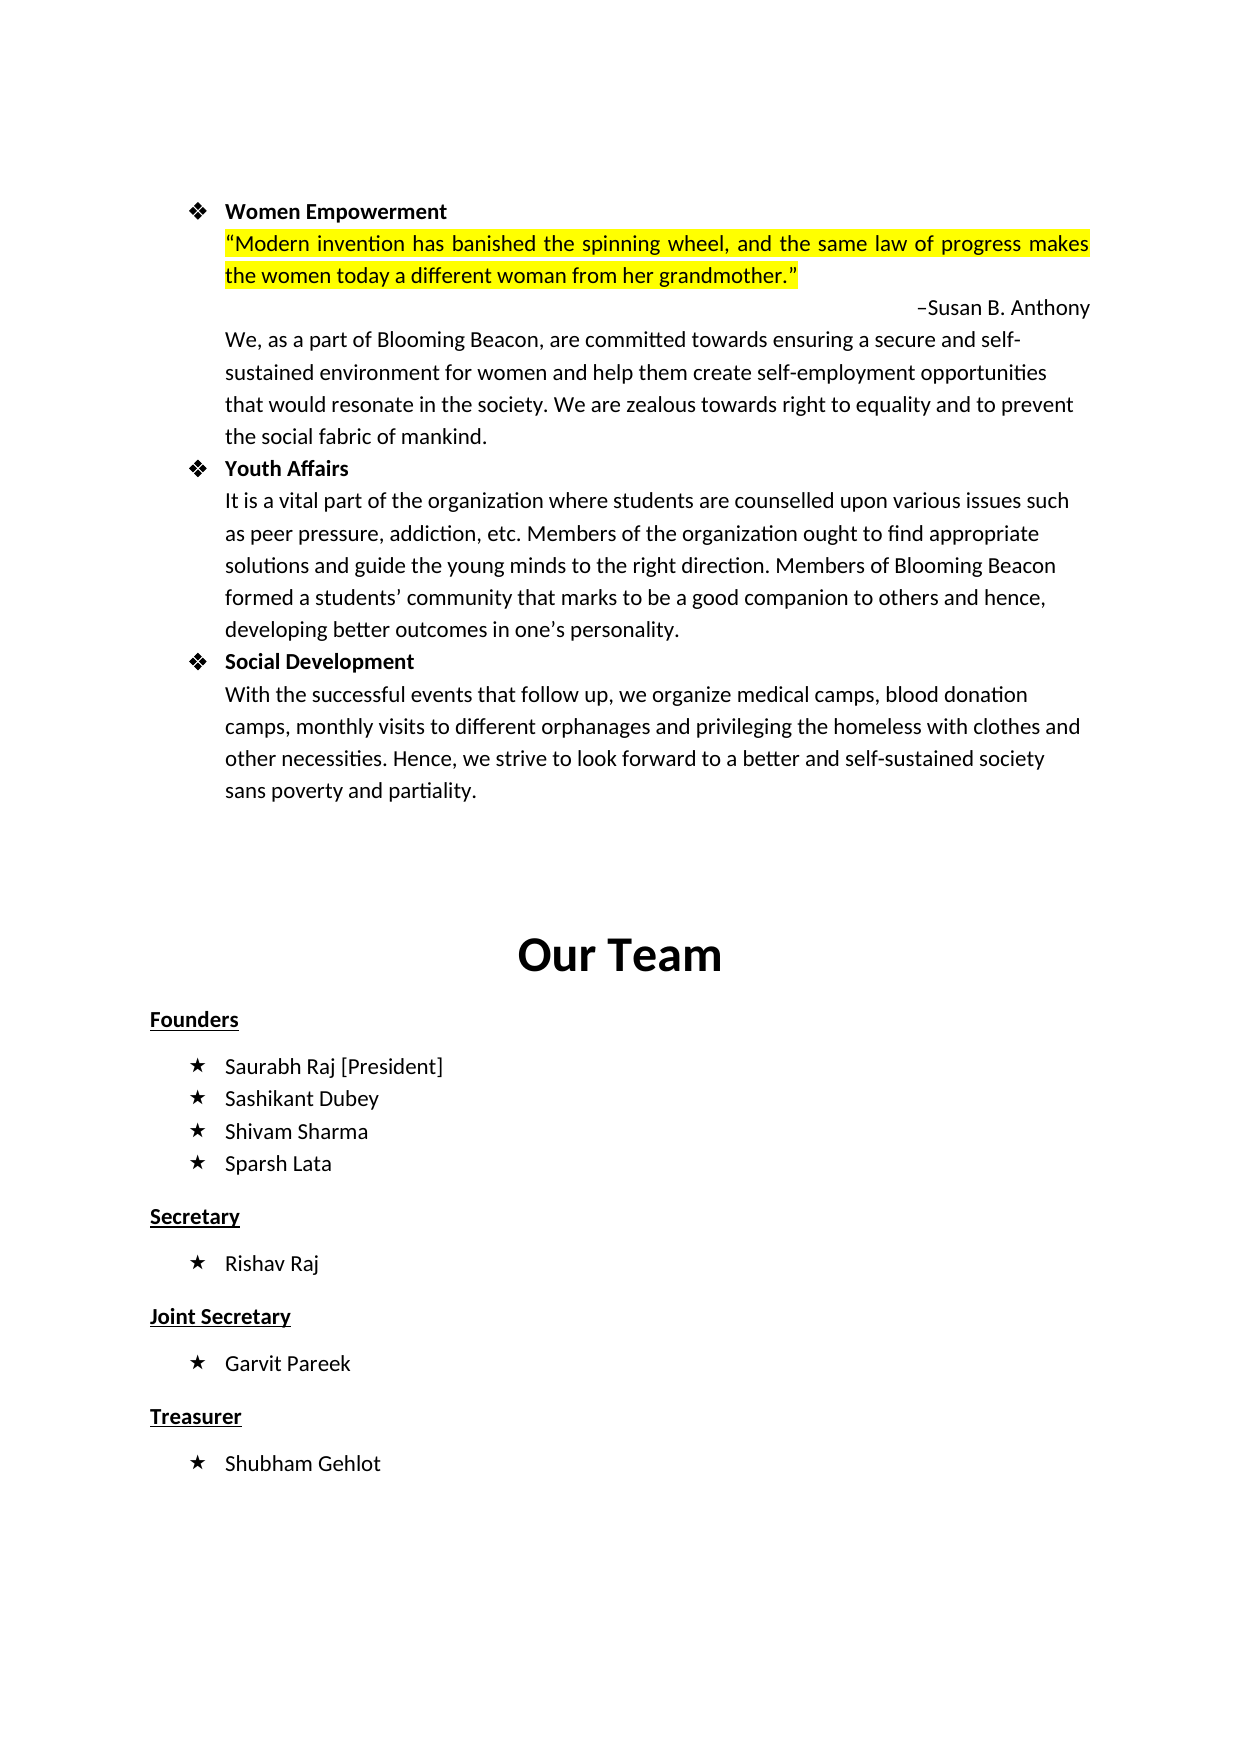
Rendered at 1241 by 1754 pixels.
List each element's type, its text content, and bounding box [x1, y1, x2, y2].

list Shubham Gehlot [187, 1449, 1090, 1477]
list With the successful events that follow up, we organize medical camps, blood donation camps, monthly visits to different orphanages and privileging the homeless with clothes and other necessities. Hence, we strive to look forward to a better and self-sustained society sans poverty and partiality. [225, 680, 1090, 804]
list Shivam Sharma [187, 1117, 1090, 1145]
list Women Empowerment [187, 197, 1090, 225]
text Secretary [150, 1202, 1090, 1230]
list Sparsh Lata [187, 1149, 1090, 1177]
list Sashikant Dubey [187, 1084, 1090, 1113]
list It is a vital part of the organization where students are counselled upon various issues such as peer pressure, addiction, etc. Members of the organization ought to find appropriate solutions and guide the young minds to the right direction. Members of Blooming Beacon formed a students’ community that marks to be a good companion to others and hence, developing better outcomes in one’s personality. [225, 487, 1090, 643]
list “Modern invention has banished the spinning wheel, and the same law of progress makes the women today a different woman from her grandmother.” [225, 257, 1090, 289]
text Founders [150, 1006, 1090, 1033]
list Saurabh Raj [President] [187, 1052, 1090, 1080]
list Garvit Pareek [187, 1349, 1090, 1377]
list –Susan B. Anthony [225, 293, 1090, 321]
list We, as a part of Blooming Beacon, are committed towards ensuring a secure and self-sustained environment for women and help them create self-employment opportunities that would resonate in the society. We are zealous towards right to equality and to prevent the social fabric of mankind. [225, 326, 1090, 450]
text Treasurer [150, 1402, 1090, 1430]
text Joint Secretary [150, 1302, 1090, 1330]
list Rishav Raj [187, 1249, 1090, 1277]
list Youth Affairs [187, 454, 1090, 482]
text Our Team [150, 923, 1090, 984]
list Social Development [187, 647, 1090, 676]
